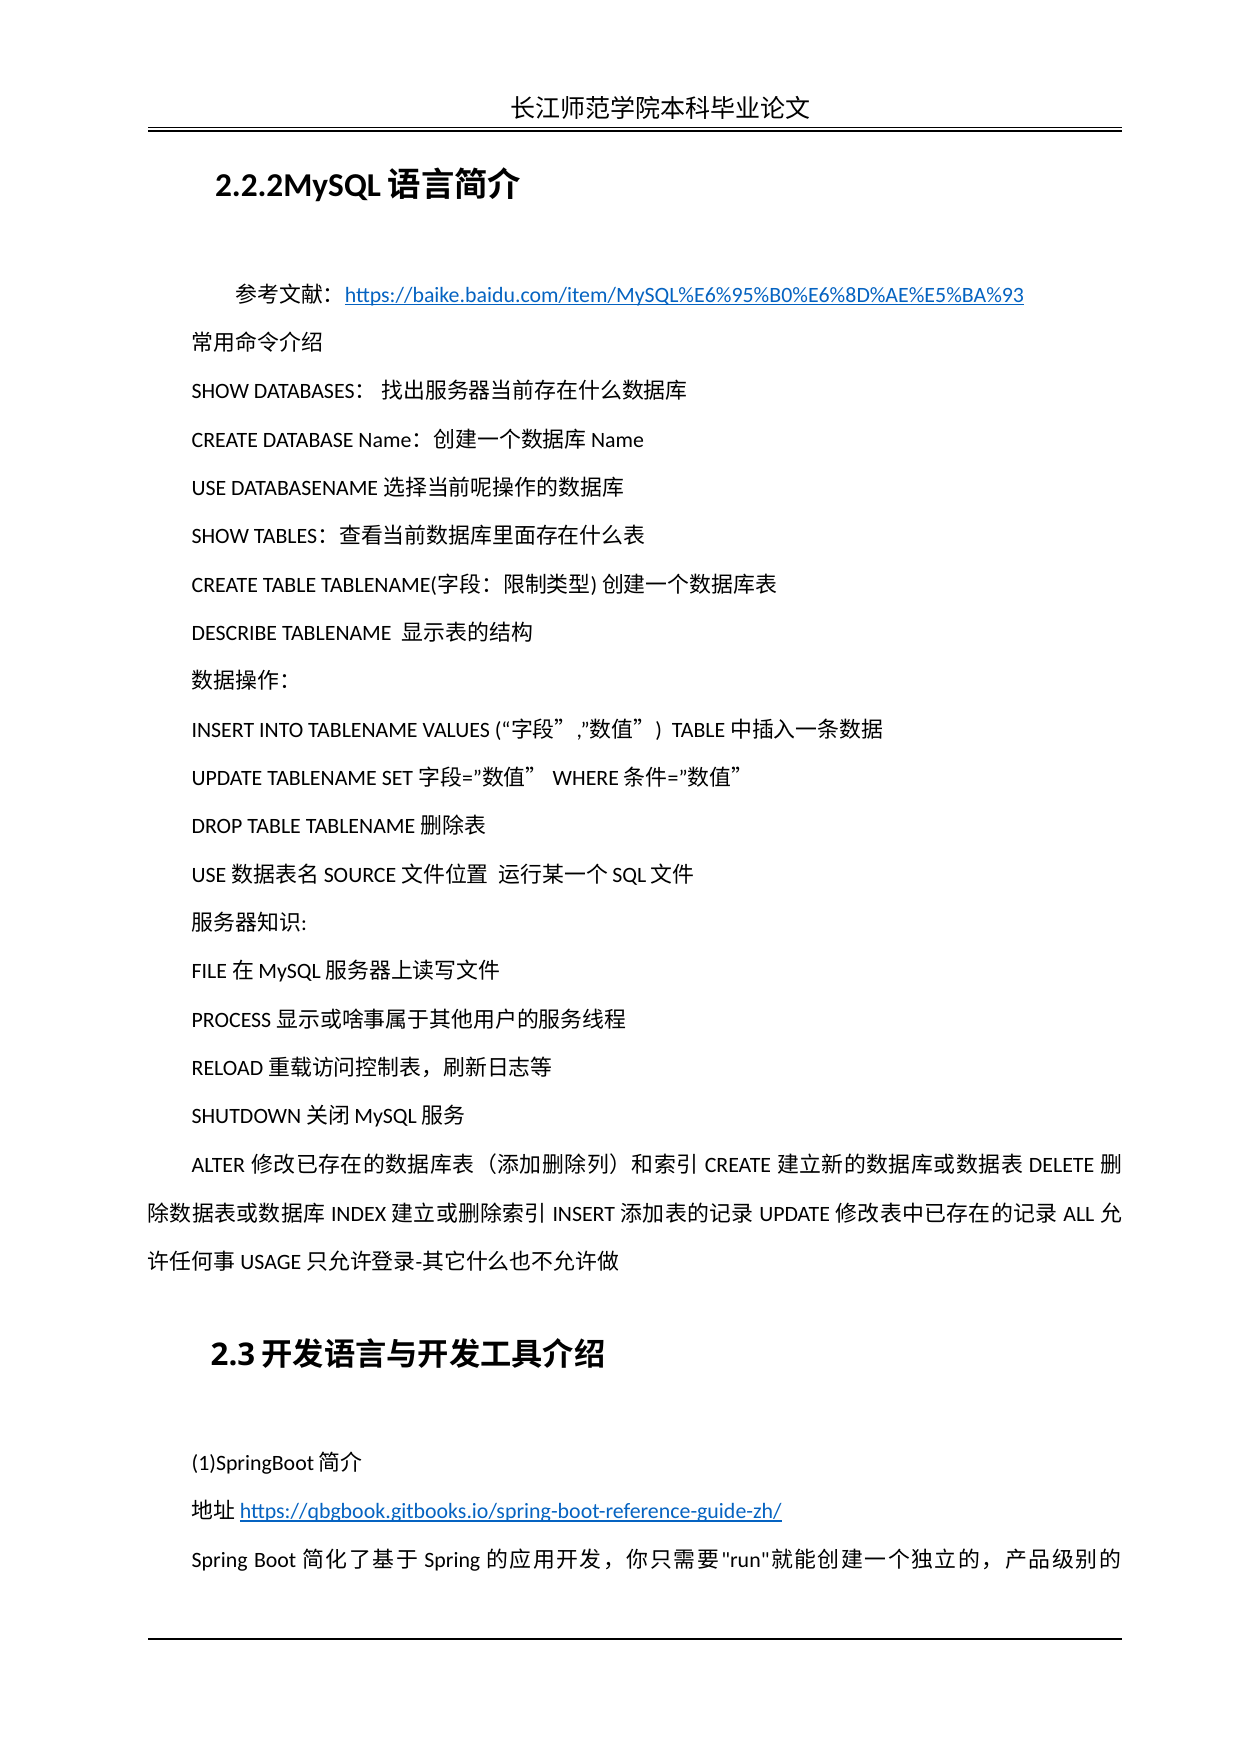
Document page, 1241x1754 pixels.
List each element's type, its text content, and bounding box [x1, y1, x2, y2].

text SHOW TABLES：查看当前数据库里面存在什么表 [148, 518, 1122, 551]
text 服务器知识: [148, 905, 1122, 937]
text PROCESS 显示或啥事属于其他用户的服务线程 [148, 1001, 1122, 1034]
text SHOW DATABASES： 找出服务器当前存在什么数据库 [148, 373, 1122, 406]
text RELOAD 重载访问控制表，刷新日志等 [148, 1050, 1122, 1082]
text (1)SpringBoot简介 [148, 1444, 1122, 1477]
subtitle 2.3开发语言与开发工具介绍 [148, 1319, 1122, 1384]
text FILE 在MySQL服务器上读写文件 [148, 953, 1122, 986]
text ALTER 修改已存在的数据库表（添加删除列）和索引 CREATE 建立新的数据库或数据表 DELETE 删除数据表或数据库 INDEX 建立或删除索引 INSERT 添加表的记录 UPDATE 修改表中已存在的记录 ALL 允许任何事 USAGE 只允许登录-其它什么也不允许做 [148, 1146, 1122, 1276]
text 地址https://qbgbook.gitbooks.io/spring-boot-reference-guide-zh/ [148, 1493, 1122, 1525]
text DROP TABLE TABLENAME 删除表 [148, 808, 1122, 841]
text Spring Boot简化了基于Spring的应用开发，你只需要"run"就能创建一个独立的，产品级别的Spring应用。 我们为Spring平台及第三方库提供开箱即用的设置，这样你就可以有条不紊地开始。多数Spring Boot应用只需要很少的Spring配置。 [148, 1541, 1122, 1574]
text INSERT INTO TABLENAME VALUES (“字段”,”数值”) TABLE 中插入一条数据 [148, 711, 1122, 744]
text CREATE DATABASE Name：创建一个数据库Name [148, 421, 1122, 454]
subtitle 2.2.2MySQL语言简介 [148, 149, 1122, 214]
text 参考文献：https://baike.baidu.com/item/MySQL%E6%95%B0%E6%8D%AE%E5%BA%93 [148, 276, 1122, 309]
text 数据操作： [148, 663, 1122, 696]
text USE DATABASENAME 选择当前呢操作的数据库 [148, 470, 1122, 502]
text USE 数据表名 SOURCE 文件位置 运行某一个SQL文件 [148, 856, 1122, 889]
text 常用命令介绍 [148, 325, 1122, 357]
text UPDATE TABLENAME SET 字段=”数值” WHERE 条件=”数值” [148, 760, 1122, 792]
text SHUTDOWN 关闭MySQL服务 [148, 1098, 1122, 1131]
text DESCRIBE TABLENAME 显示表的结构 [148, 615, 1122, 647]
text CREATE TABLE TABLENAME(字段：限制类型) 创建一个数据库表 [148, 566, 1122, 599]
